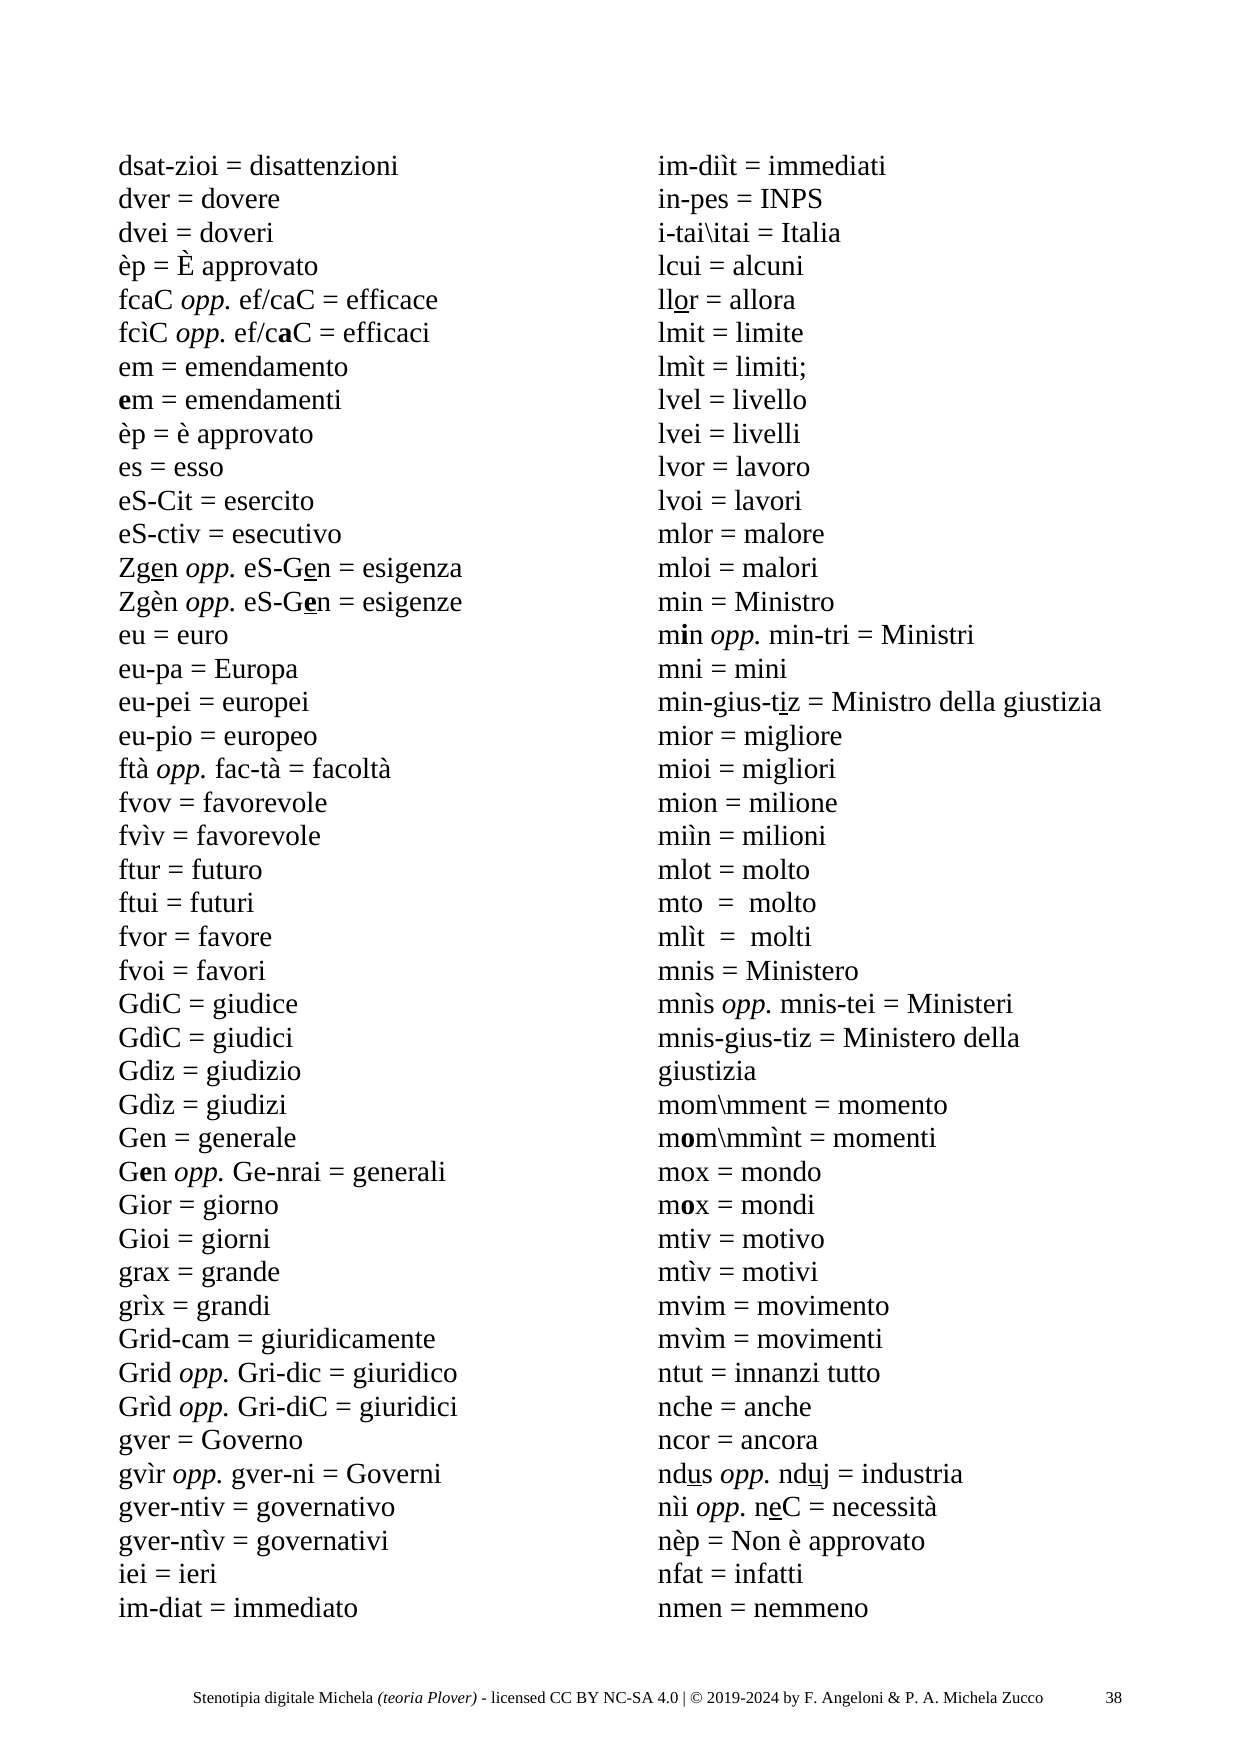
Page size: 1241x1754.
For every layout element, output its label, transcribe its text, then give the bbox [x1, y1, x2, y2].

title Grid-cam = giuridicamente [118, 1322, 583, 1355]
title mto = molto [658, 886, 1122, 919]
title im-diìt = immediati [658, 148, 1122, 181]
title mioi = migliori [658, 751, 1122, 785]
title èp = è approvato [118, 416, 583, 449]
title fvoi = favori [118, 953, 583, 986]
title ntut = innanzi tutto [658, 1355, 1122, 1389]
title mni = mini [658, 651, 1122, 684]
title mlìt = molti [658, 919, 1122, 953]
title fvor = favore [118, 919, 583, 953]
title mlor = malore [658, 517, 1122, 550]
title Zgen opp. eS-Gen = esigenza [118, 550, 583, 584]
title es = esso [118, 449, 583, 483]
title fvìv = favorevole [118, 818, 583, 852]
title lmit = limite [658, 315, 1122, 349]
title ndus opp. nduj = industria [658, 1456, 1122, 1489]
title Gen = generale [118, 1120, 583, 1154]
title lvei = livelli [658, 416, 1122, 449]
title mvim = movimento [658, 1288, 1122, 1322]
title mion = milione [658, 785, 1122, 818]
title in-pes = INPS [658, 181, 1122, 215]
title GdiC = giudice [118, 986, 583, 1020]
title Gdiz = giudizio [118, 1053, 583, 1087]
title dvei = doveri [118, 215, 583, 248]
title mior = migliore [658, 718, 1122, 751]
title nèp = Non è approvato [658, 1523, 1122, 1556]
title gver-ntiv = governativo [118, 1489, 583, 1523]
title fcaC opp. ef/caC = efficace [118, 282, 583, 315]
title i-tai\itai = Italia [658, 215, 1122, 248]
title nìi opp. neC = necessità [658, 1489, 1122, 1523]
title min opp. min-tri = Ministri [658, 617, 1122, 651]
title mlot = molto [658, 852, 1122, 886]
title ncor = ancora [658, 1422, 1122, 1456]
title mox = mondi [658, 1187, 1122, 1221]
title èp = È approvato [118, 248, 583, 282]
title ftui = futuri [118, 886, 583, 919]
title lvoi = lavori [658, 483, 1122, 517]
title Grid opp. Gri-dic = giuridico [118, 1355, 583, 1389]
title dsat-zioi = disattenzioni [118, 148, 583, 181]
title eu-pio = europeo [118, 718, 583, 751]
title nfat = infatti [658, 1556, 1122, 1590]
title mnis-gius-tiz = Ministero della giustizia [658, 1020, 1122, 1087]
title gvìr opp. gver-ni = Governi [118, 1456, 583, 1489]
title eS-Cit = esercito [118, 483, 583, 517]
title grax = grande [118, 1254, 583, 1288]
title Gdìz = giudizi [118, 1087, 583, 1120]
title Zgèn opp. eS-Gen = esigenze [118, 584, 583, 617]
title nche = anche [658, 1389, 1122, 1422]
title mtiv = motivo [658, 1221, 1122, 1254]
title mloi = malori [658, 550, 1122, 584]
title mox = mondo [658, 1154, 1122, 1187]
title mnis = Ministero [658, 953, 1122, 986]
title min-gius-tiz = Ministro della giustizia [658, 684, 1122, 718]
title lvel = livello [658, 382, 1122, 416]
title eu-pa = Europa [118, 651, 583, 684]
title mom\mmìnt = momenti [658, 1120, 1122, 1154]
title gver = Governo [118, 1422, 583, 1456]
title em = emendamento [118, 349, 583, 382]
title fvov = favorevole [118, 785, 583, 818]
title mom\mment = momento [658, 1087, 1122, 1120]
title min = Ministro [658, 584, 1122, 617]
title nmen = nemmeno [658, 1590, 1122, 1623]
title eu-pei = europei [118, 684, 583, 718]
title Gior = giorno [118, 1187, 583, 1221]
title grìx = grandi [118, 1288, 583, 1322]
title llor = allora [658, 282, 1122, 315]
title im-diat = immediato [118, 1590, 583, 1623]
title ftà opp. fac-tà = facoltà [118, 751, 583, 785]
title dver = dovere [118, 181, 583, 215]
title gver-ntìv = governativi [118, 1523, 583, 1556]
title mvìm = movimenti [658, 1322, 1122, 1355]
title Gen opp. Ge-nrai = generali [118, 1154, 583, 1187]
title iei = ieri [118, 1556, 583, 1590]
title lmìt = limiti; [658, 349, 1122, 382]
title mtìv = motivi [658, 1254, 1122, 1288]
title mnìs opp. mnis-tei = Ministeri [658, 986, 1122, 1020]
title Gioi = giorni [118, 1221, 583, 1254]
title eu = euro [118, 617, 583, 651]
title ftur = futuro [118, 852, 583, 886]
title GdìC = giudici [118, 1020, 583, 1053]
title Grìd opp. Gri-diC = giuridici [118, 1389, 583, 1422]
title lcui = alcuni [658, 248, 1122, 282]
title fcìC opp. ef/caC = efficaci [118, 315, 583, 349]
title miìn = milioni [658, 818, 1122, 852]
title eS-ctiv = esecutivo [118, 517, 583, 550]
title em = emendamenti [118, 382, 583, 416]
title lvor = lavoro [658, 449, 1122, 483]
